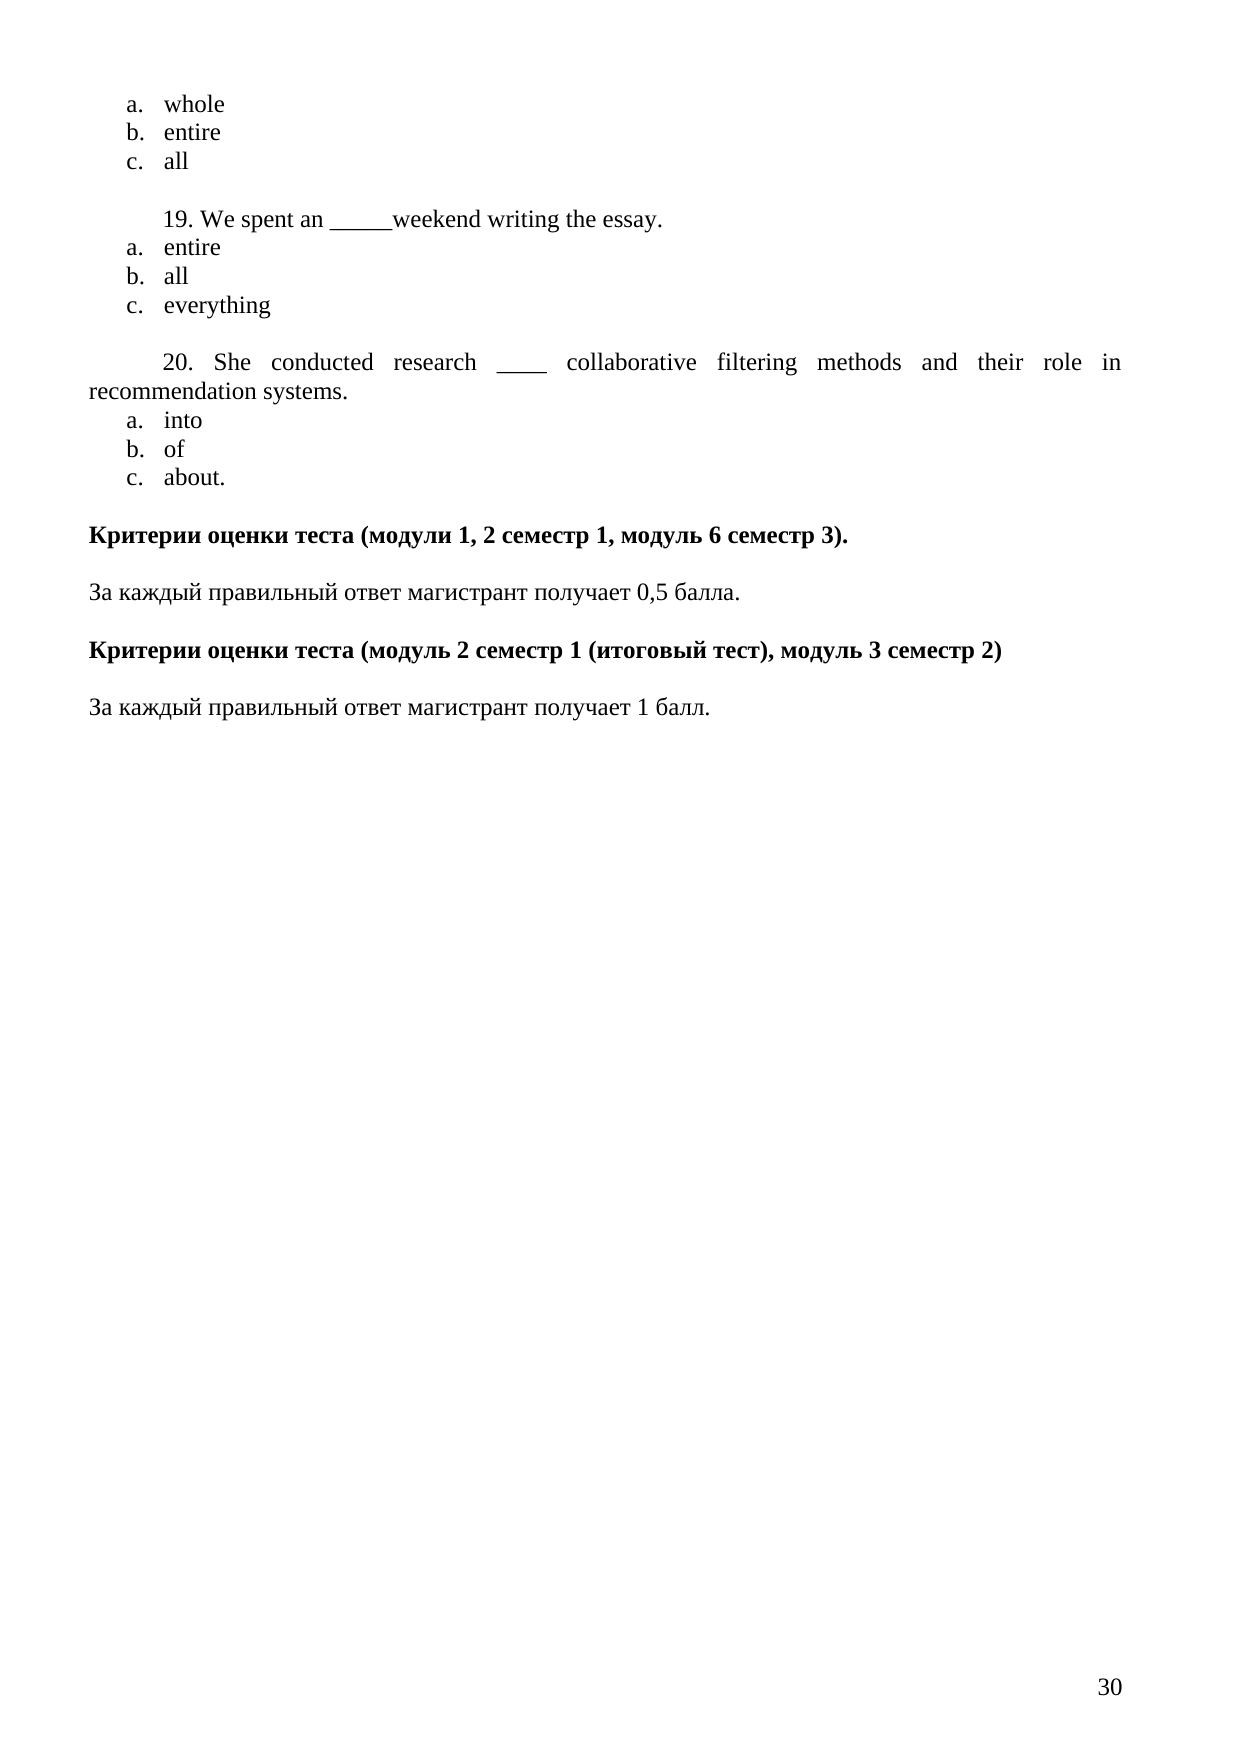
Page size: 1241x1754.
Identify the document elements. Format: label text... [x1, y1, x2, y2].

text 20. She conducted research ____ collaborative filtering methods and their role in recommendation systems. [89, 347, 1122, 405]
list into [126, 405, 1122, 434]
text За каждый правильный ответ магистрант получает 0,5 балла. [89, 577, 1122, 606]
text За каждый правильный ответ магистрант получает 1 балл. [89, 692, 1122, 721]
list about. [126, 462, 1122, 491]
list entire [126, 117, 1122, 146]
list whole [126, 89, 1122, 117]
list all [126, 261, 1122, 290]
list everything [126, 290, 1122, 319]
text 19. We spent an _____weekend writing the essay. [89, 204, 1122, 232]
list entire [126, 232, 1122, 261]
text Критерии оценки теста (модули 1, 2 семестр 1, модуль 6 семестр 3). [89, 520, 1122, 549]
list all [126, 146, 1122, 175]
list of [126, 434, 1122, 462]
text Критерии оценки теста (модуль 2 семестр 1 (итоговый тест), модуль 3 семестр 2) [89, 635, 1122, 664]
